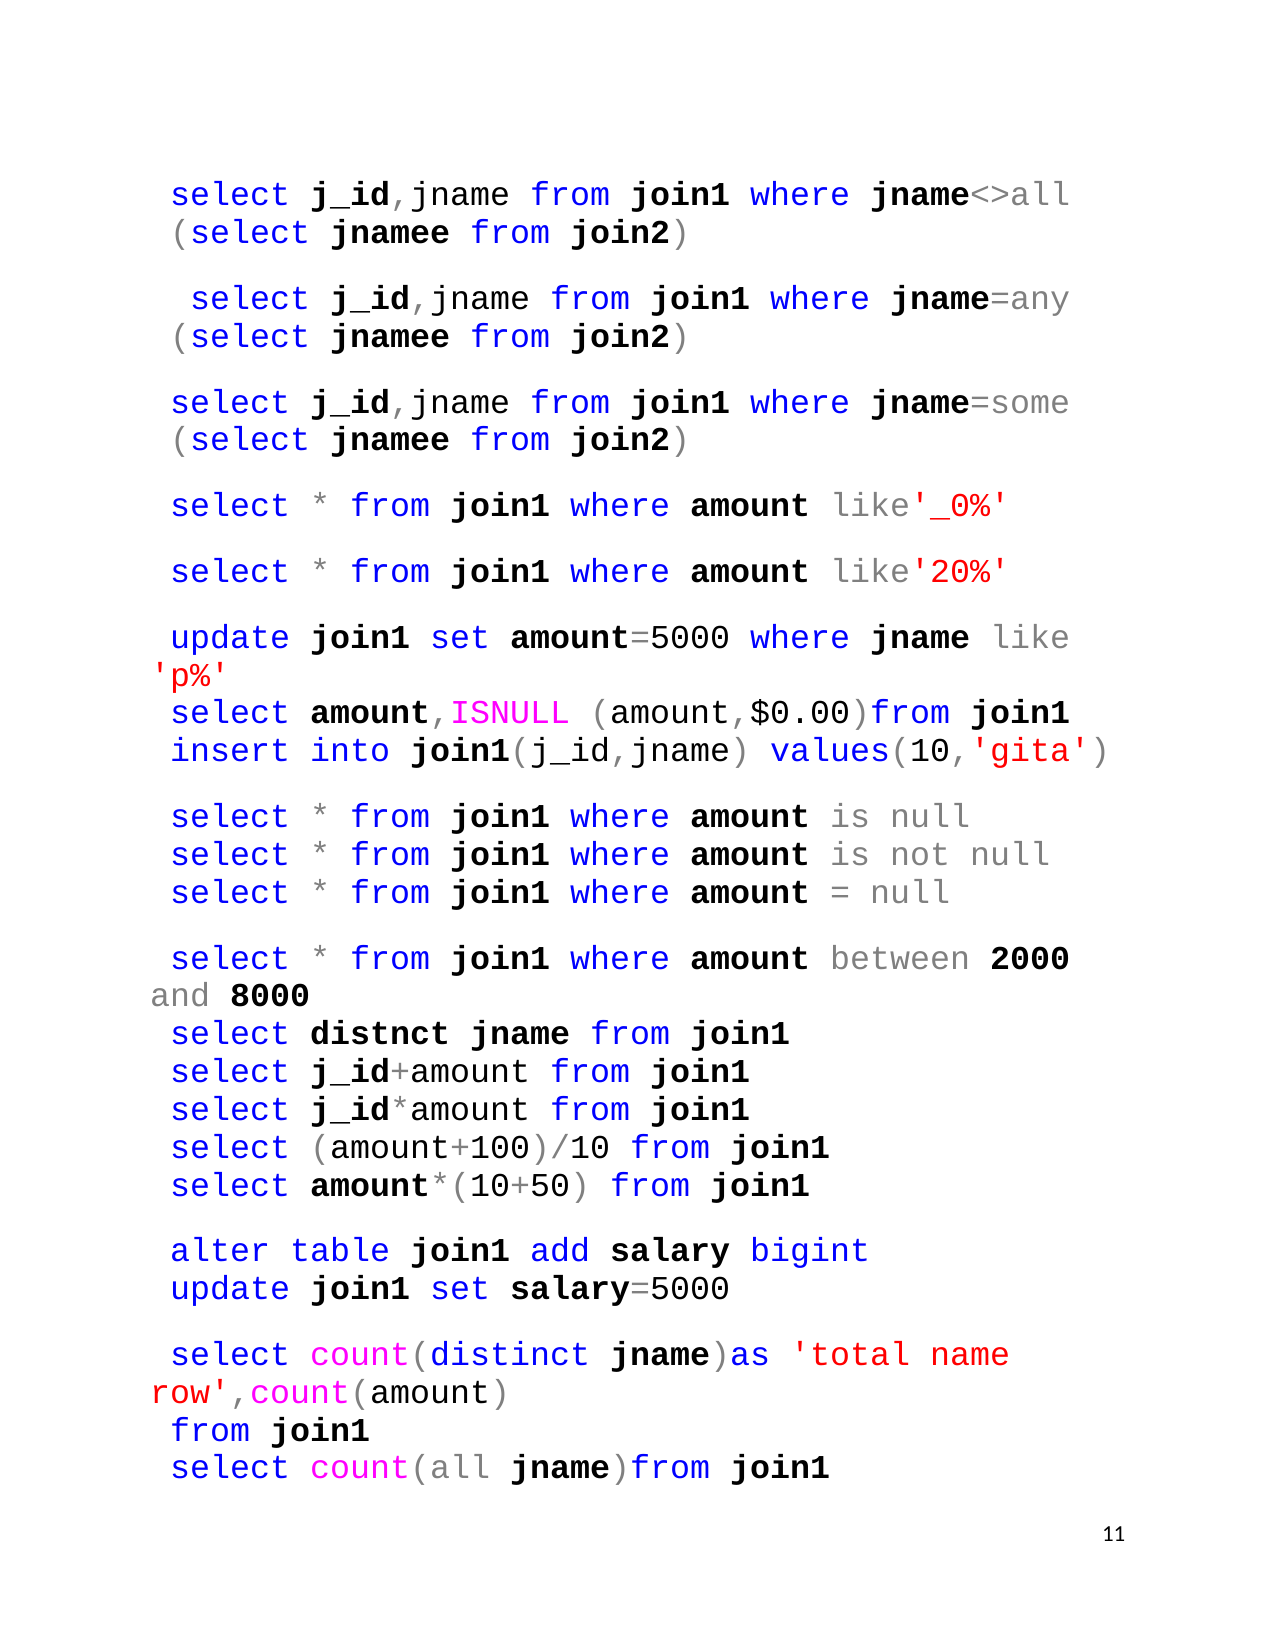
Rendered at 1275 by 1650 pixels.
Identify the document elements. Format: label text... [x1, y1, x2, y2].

text select j_id*amount from join1 [150, 1093, 1125, 1130]
text select count(all jname)from join1 [150, 1451, 1125, 1489]
text alter table join1 add salary bigint [150, 1234, 1125, 1272]
text select * from join1 where amount = null [150, 876, 1125, 913]
text select * from join1 where amount like'_0%' [150, 489, 1125, 527]
text select amount*(10+50) from join1 [150, 1168, 1125, 1206]
text select j_id+amount from join1 [150, 1055, 1125, 1093]
text select (amount+100)/10 from join1 [150, 1130, 1125, 1168]
text select * from join1 where amount between 2000 and 8000 [150, 941, 1125, 1017]
text (select jnamee from join2) [150, 216, 1125, 254]
text select * from join1 where amount like'20%' [150, 555, 1125, 593]
text (select jnamee from join2) [150, 423, 1125, 461]
text update join1 set salary=5000 [150, 1272, 1125, 1310]
text select count(distinct jname)as 'total name row',count(amount) [150, 1338, 1125, 1413]
text update join1 set amount=5000 where jname like 'p%' [150, 621, 1125, 696]
text insert into join1(j_id,jname) values(10,'gita') [150, 734, 1125, 772]
text select j_id,jname from join1 where jname<>all [150, 178, 1125, 216]
text select amount,ISNULL (amount,$0.00)from join1 [150, 696, 1125, 734]
text select j_id,jname from join1 where jname=any [150, 282, 1125, 319]
text (select jnamee from join2) [150, 319, 1125, 357]
text select distnct jname from join1 [150, 1017, 1125, 1055]
text select * from join1 where amount is not null [150, 838, 1125, 876]
text from join1 [150, 1413, 1125, 1451]
text select * from join1 where amount is null [150, 800, 1125, 838]
text select j_id,jname from join1 where jname=some [150, 385, 1125, 423]
